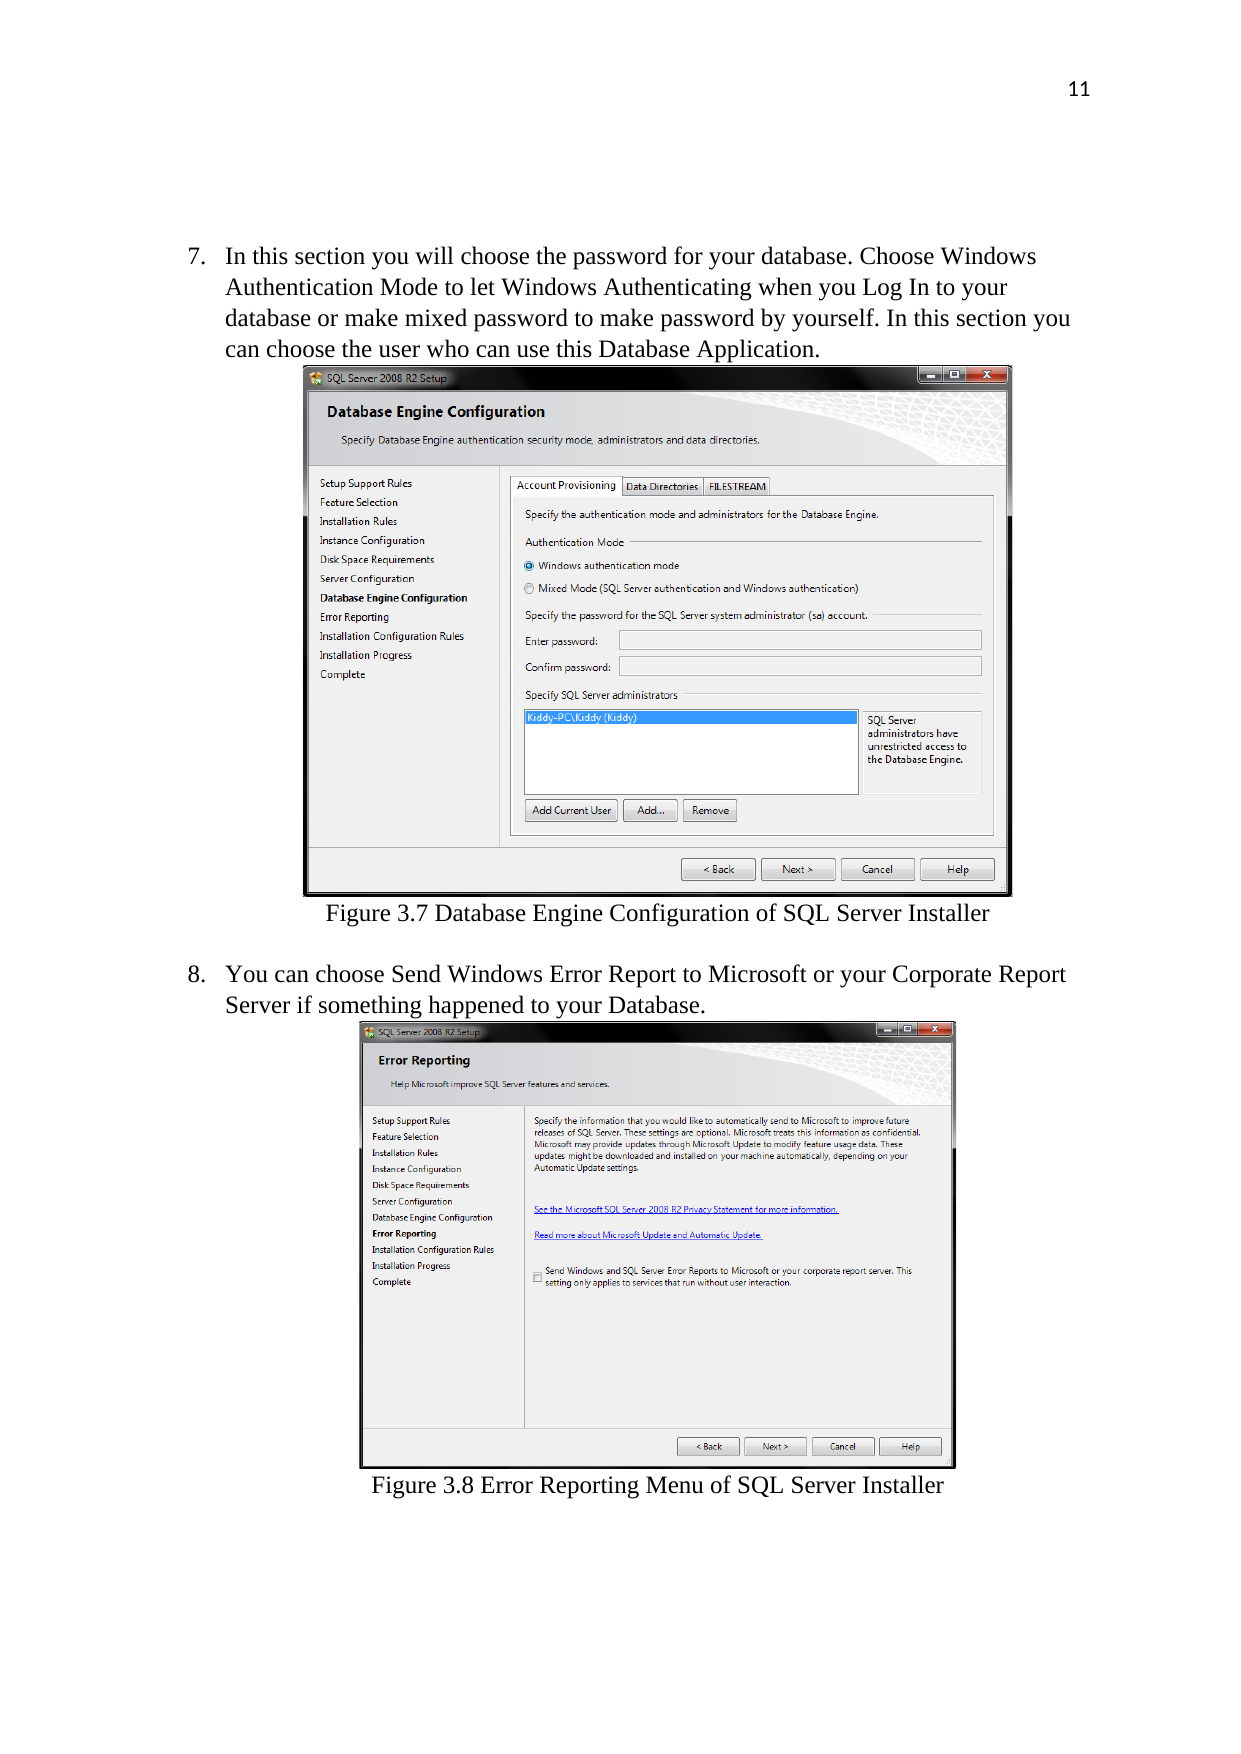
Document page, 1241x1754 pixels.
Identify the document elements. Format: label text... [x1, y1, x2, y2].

picture [359, 1021, 957, 1469]
picture [302, 365, 1013, 897]
list Figure 3.7 Database Engine Configuration of SQL Server Installer [225, 898, 1090, 927]
list Figure 3.8 Error Reporting Menu of SQL Server Installer [225, 1470, 1090, 1498]
list You can choose Send Windows Error Report to Microsoft or your Corporate Report Server if something happened to your Database. [187, 959, 1090, 1019]
list In this section you will choose the password for your database. Choose Windows Authentication Mode to let Windows Authenticating when you Log In to your database or make mixed password to make password by yourself. In this section you can choose the user who can use this Database Application. [187, 241, 1090, 363]
